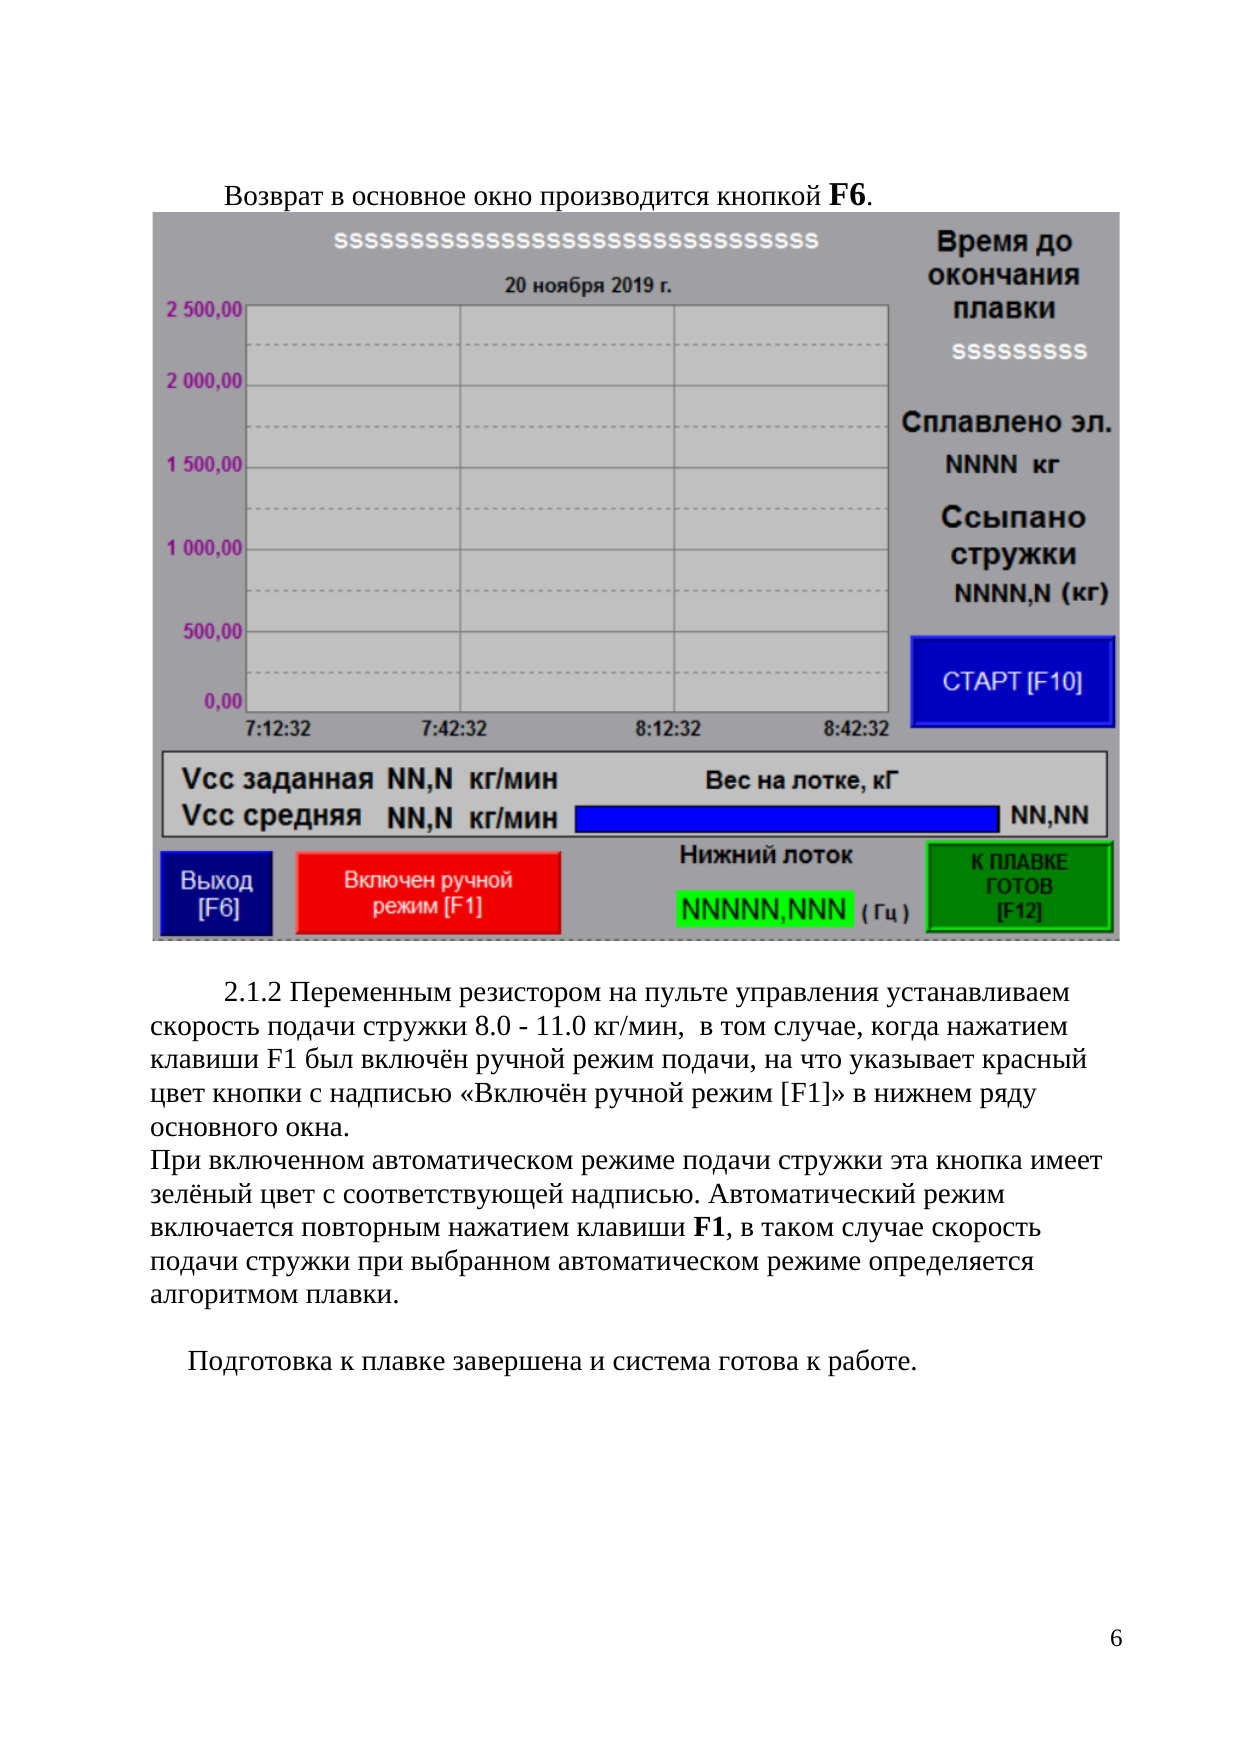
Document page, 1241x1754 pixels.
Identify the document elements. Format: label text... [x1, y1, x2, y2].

text Подготовка к плавке завершена и система готова к работе. [187, 1343, 1122, 1377]
text 2.1.2 Переменным резистором на пульте управления устанавливаем скорость подачи стружки 8.0 - 11.0 кг/мин, в том случае, когда нажатием клавиши F1 был включён ручной режим подачи, на что указывает красный цвет кнопки с надписью «Включён ручной режим [F1]» в нижнем ряду основного окна. При включенном автоматическом режиме подачи стружки эта кнопка имеет зелёный цвет с соответствующей надписью. Автоматический режим включается повторным нажатием клавиши F1, в таком случае скорость подачи стружки при выбранном автоматическом режиме определяется алгоритмом плавки. [150, 974, 1122, 1310]
text Возврат в основное окно производится кнопкой F6. [150, 174, 1122, 213]
picture [152, 212, 1120, 941]
